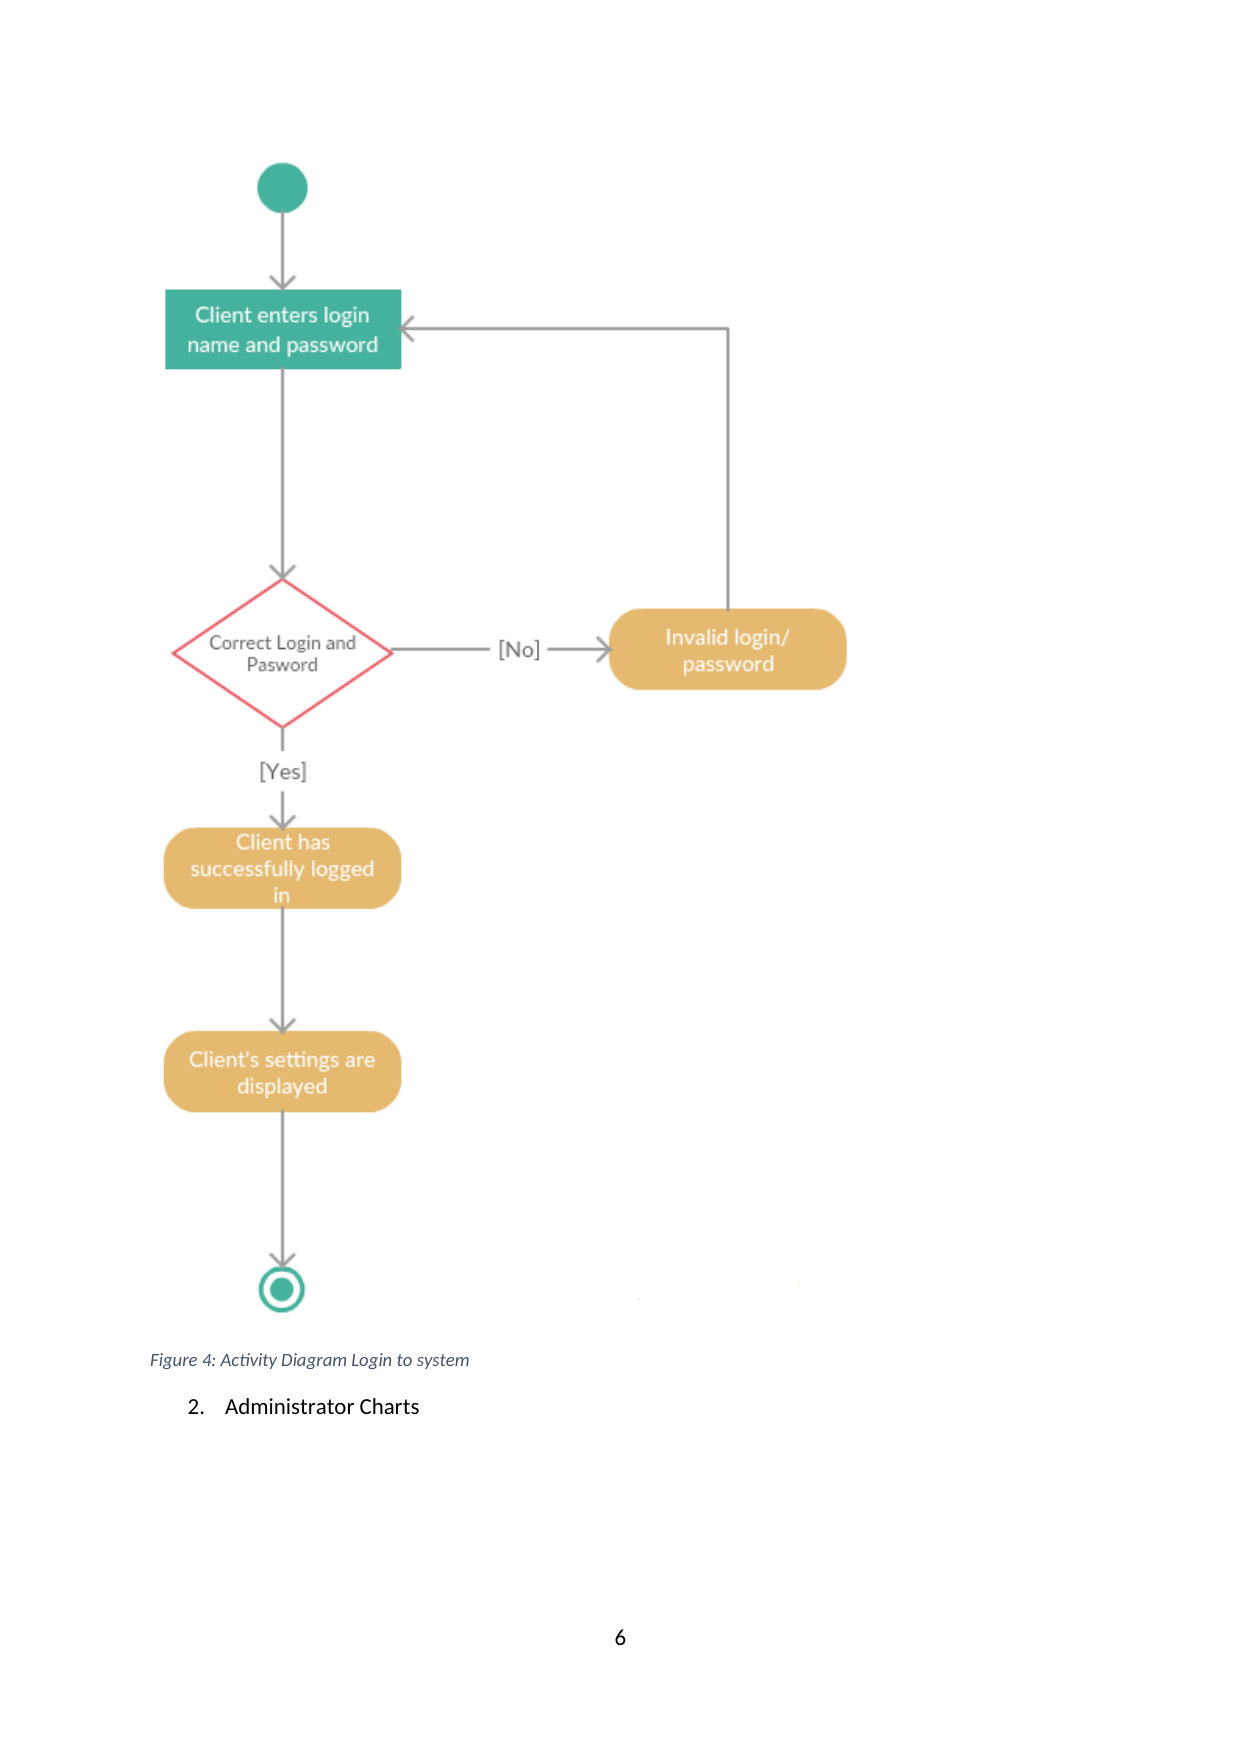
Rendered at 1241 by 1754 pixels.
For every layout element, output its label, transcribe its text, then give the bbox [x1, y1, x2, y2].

list Administrator Charts [187, 1392, 1090, 1420]
picture [150, 150, 861, 1330]
text Figure 4: Activity Diagram Login to system [150, 1348, 1090, 1371]
